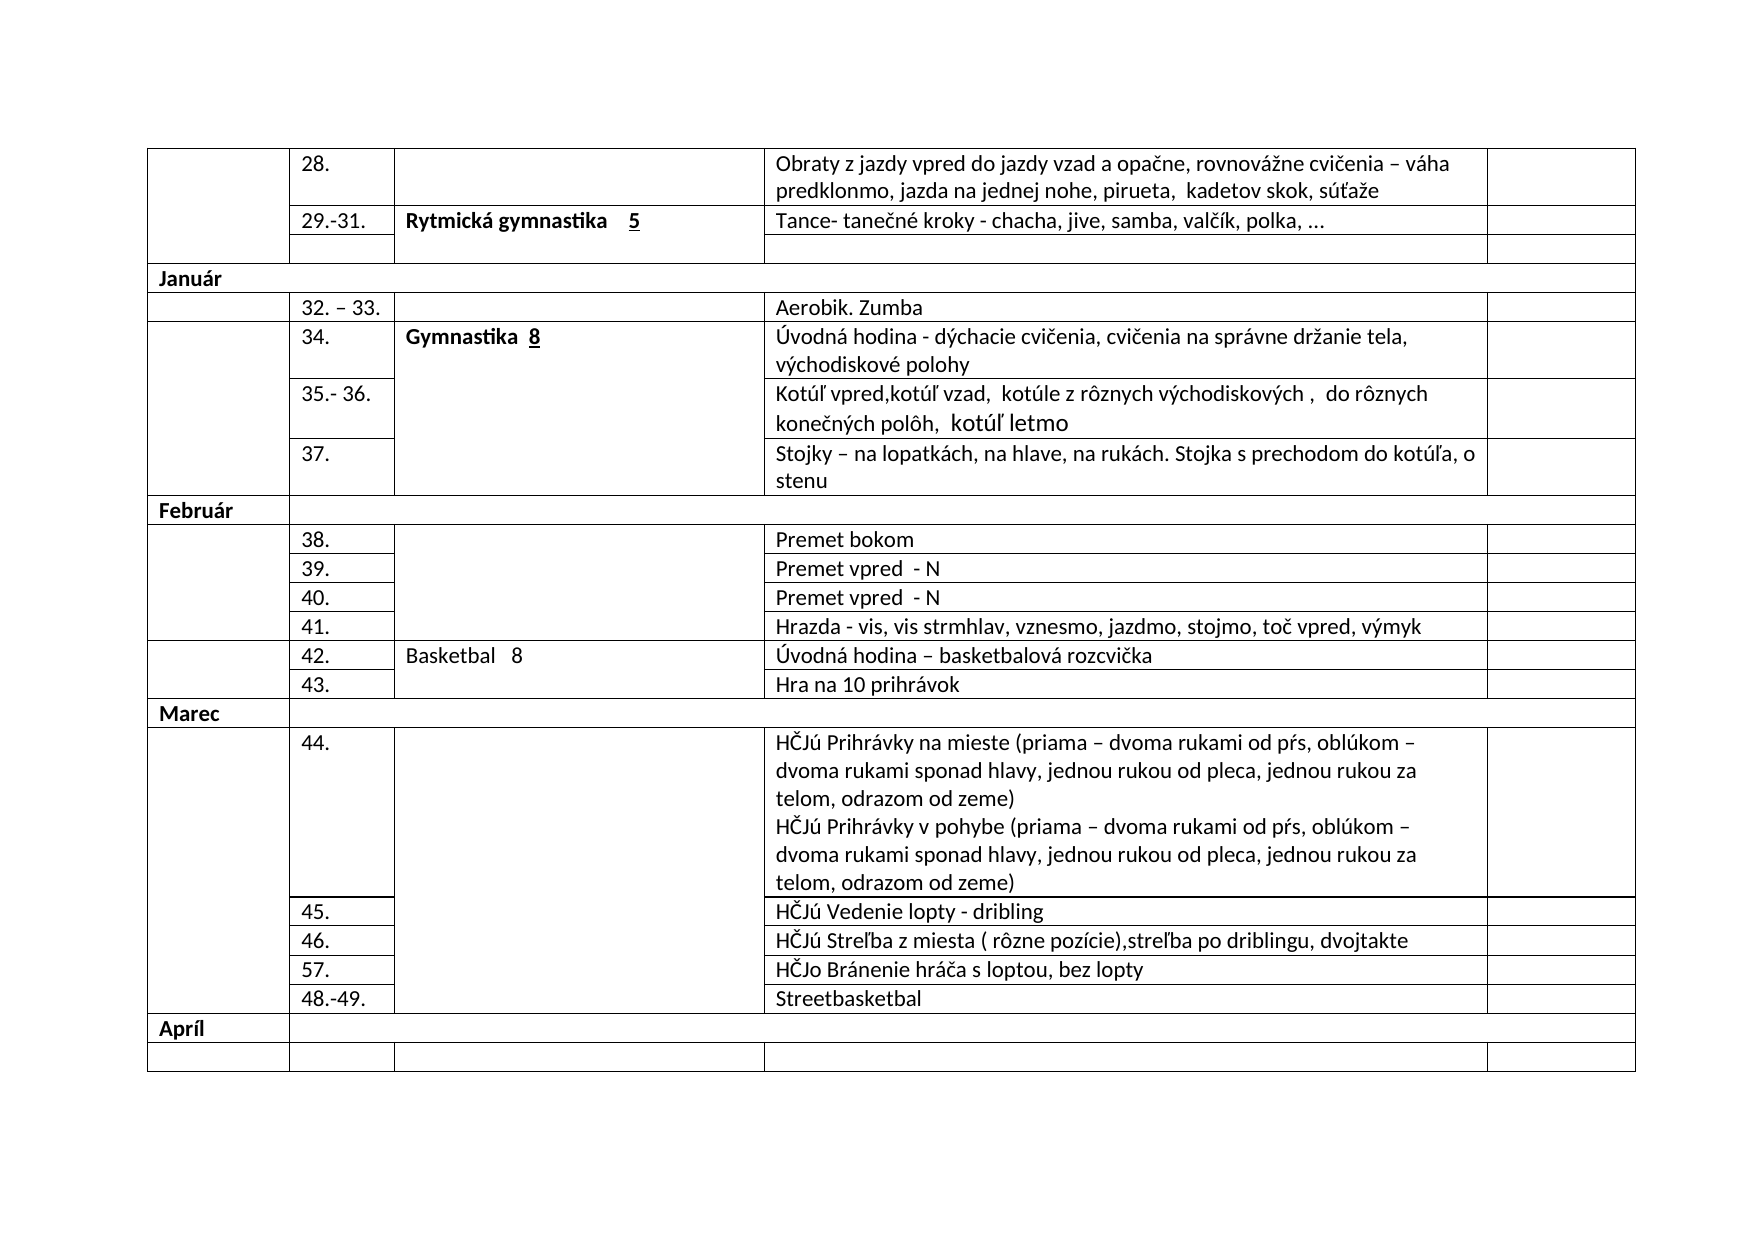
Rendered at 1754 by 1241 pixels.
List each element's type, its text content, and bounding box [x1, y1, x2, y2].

table_cell 38. [290, 525, 394, 553]
table_cell Premet vpred - N [765, 554, 1487, 582]
table_cell 37. [290, 439, 394, 495]
table_cell [148, 322, 289, 495]
table_cell 32. – 33. [290, 293, 394, 321]
table_cell Úvodná hodina - dýchacie cvičenia, cvičenia na správne držanie tela, východiskové polohy [765, 322, 1487, 378]
table_cell [148, 1043, 289, 1071]
table_cell Aerobik. Zumba [765, 293, 1487, 321]
table_cell Stojky – na lopatkách, na hlave, na rukách. Stojka s prechodom do kotúľa, o stenu [765, 439, 1487, 495]
table_cell 46. [290, 926, 394, 954]
table_cell Február [148, 496, 289, 524]
table_cell [395, 149, 764, 205]
table_cell 28. [290, 149, 394, 205]
table_cell 35.- 36. [290, 379, 394, 438]
table_cell [1488, 293, 1635, 321]
table_cell 29.-31. [290, 206, 394, 234]
table_cell [1488, 439, 1635, 495]
table_cell Hrazda - vis, vis strmhlav, vznesmo, jazdmo, stojmo, toč vpred, výmyk [765, 612, 1487, 640]
table_cell 40. [290, 583, 394, 611]
table_cell Premet vpred - N [765, 583, 1487, 611]
table_cell Tance- tanečné kroky - chacha, jive, samba, valčík, polka, ... [765, 206, 1487, 234]
table_cell Január [148, 264, 1635, 292]
table_cell 44. [290, 728, 394, 896]
table_cell [1488, 525, 1635, 553]
table_cell Streetbasketbal [765, 985, 1487, 1013]
table_cell Marec [148, 699, 289, 727]
table_cell Premet bokom [765, 525, 1487, 553]
table_cell [290, 1014, 1635, 1042]
table_cell 41. [290, 612, 394, 640]
table_cell Úvodná hodina – basketbalová rozcvička [765, 641, 1487, 669]
table_cell [1488, 956, 1635, 983]
table_cell 43. [290, 670, 394, 698]
table_cell 42. [290, 641, 394, 669]
table_cell [395, 293, 764, 321]
table_cell [1488, 641, 1635, 669]
table_cell [1488, 728, 1635, 896]
table_cell [1488, 670, 1635, 698]
table_cell [290, 496, 1635, 524]
table_cell Gymnastika 8 [395, 322, 764, 495]
table_cell Basketbal 8 [395, 641, 764, 698]
table_cell [148, 641, 289, 698]
table_cell [1488, 583, 1635, 611]
table_cell [1488, 985, 1635, 1013]
table_cell Obraty z jazdy vpred do jazdy vzad a opačne, rovnovážne cvičenia – váha predklonmo, jazda na jednej nohe, pirueta, kadetov skok, súťaže [765, 149, 1487, 205]
table_cell [765, 1043, 1487, 1071]
table_cell Hra na 10 prihrávok [765, 670, 1487, 698]
table_cell [765, 235, 1487, 263]
table_cell [1488, 149, 1635, 205]
table_cell Rytmická gymnastika 5 [395, 206, 764, 263]
table_cell 34. [290, 322, 394, 378]
table_cell 39. [290, 554, 394, 582]
table_cell [1488, 235, 1635, 263]
table_cell [148, 149, 289, 263]
table_cell [1488, 379, 1635, 438]
table_cell Kotúľ vpred,kotúľ vzad, kotúle z rôznych východiskových , do rôznych konečných polôh, kotúľ letmo [765, 379, 1487, 438]
table_cell HČJo Bránenie hráča s loptou, bez lopty [765, 956, 1487, 983]
table_cell HČJú Prihrávky na mieste (priama – dvoma rukami od pŕs, oblúkom – dvoma rukami sponad hlavy, jednou rukou od pleca, jednou rukou za telom, odrazom od zeme) HČJú Prihrávky v pohybe (priama – dvoma rukami od pŕs, oblúkom – dvoma rukami sponad hlavy, jednou rukou od pleca, jednou rukou za telom, odrazom od zeme) [765, 728, 1487, 896]
table_cell [1488, 206, 1635, 234]
table_cell 57. [290, 956, 394, 983]
table_cell [290, 699, 1635, 727]
table_cell 48.-49. [290, 985, 394, 1013]
table_cell [1488, 926, 1635, 954]
table_cell [290, 1043, 394, 1071]
table_cell [1488, 612, 1635, 640]
table_cell [395, 728, 764, 1013]
table_cell [1488, 1043, 1635, 1071]
table_cell [290, 235, 394, 263]
table_cell [1488, 322, 1635, 378]
table_cell [395, 525, 764, 640]
table_cell [148, 293, 289, 321]
table_cell [1488, 554, 1635, 582]
table_cell HČJú Streľba z miesta ( rôzne pozície),streľba po driblingu, dvojtakte [765, 926, 1487, 954]
table_cell HČJú Vedenie lopty - dribling [765, 898, 1487, 925]
table_cell [395, 1043, 764, 1071]
table_cell 45. [290, 898, 394, 925]
table_cell [148, 525, 289, 640]
table_cell Apríl [148, 1014, 289, 1042]
table_cell [1488, 898, 1635, 925]
table_cell [148, 728, 289, 1013]
